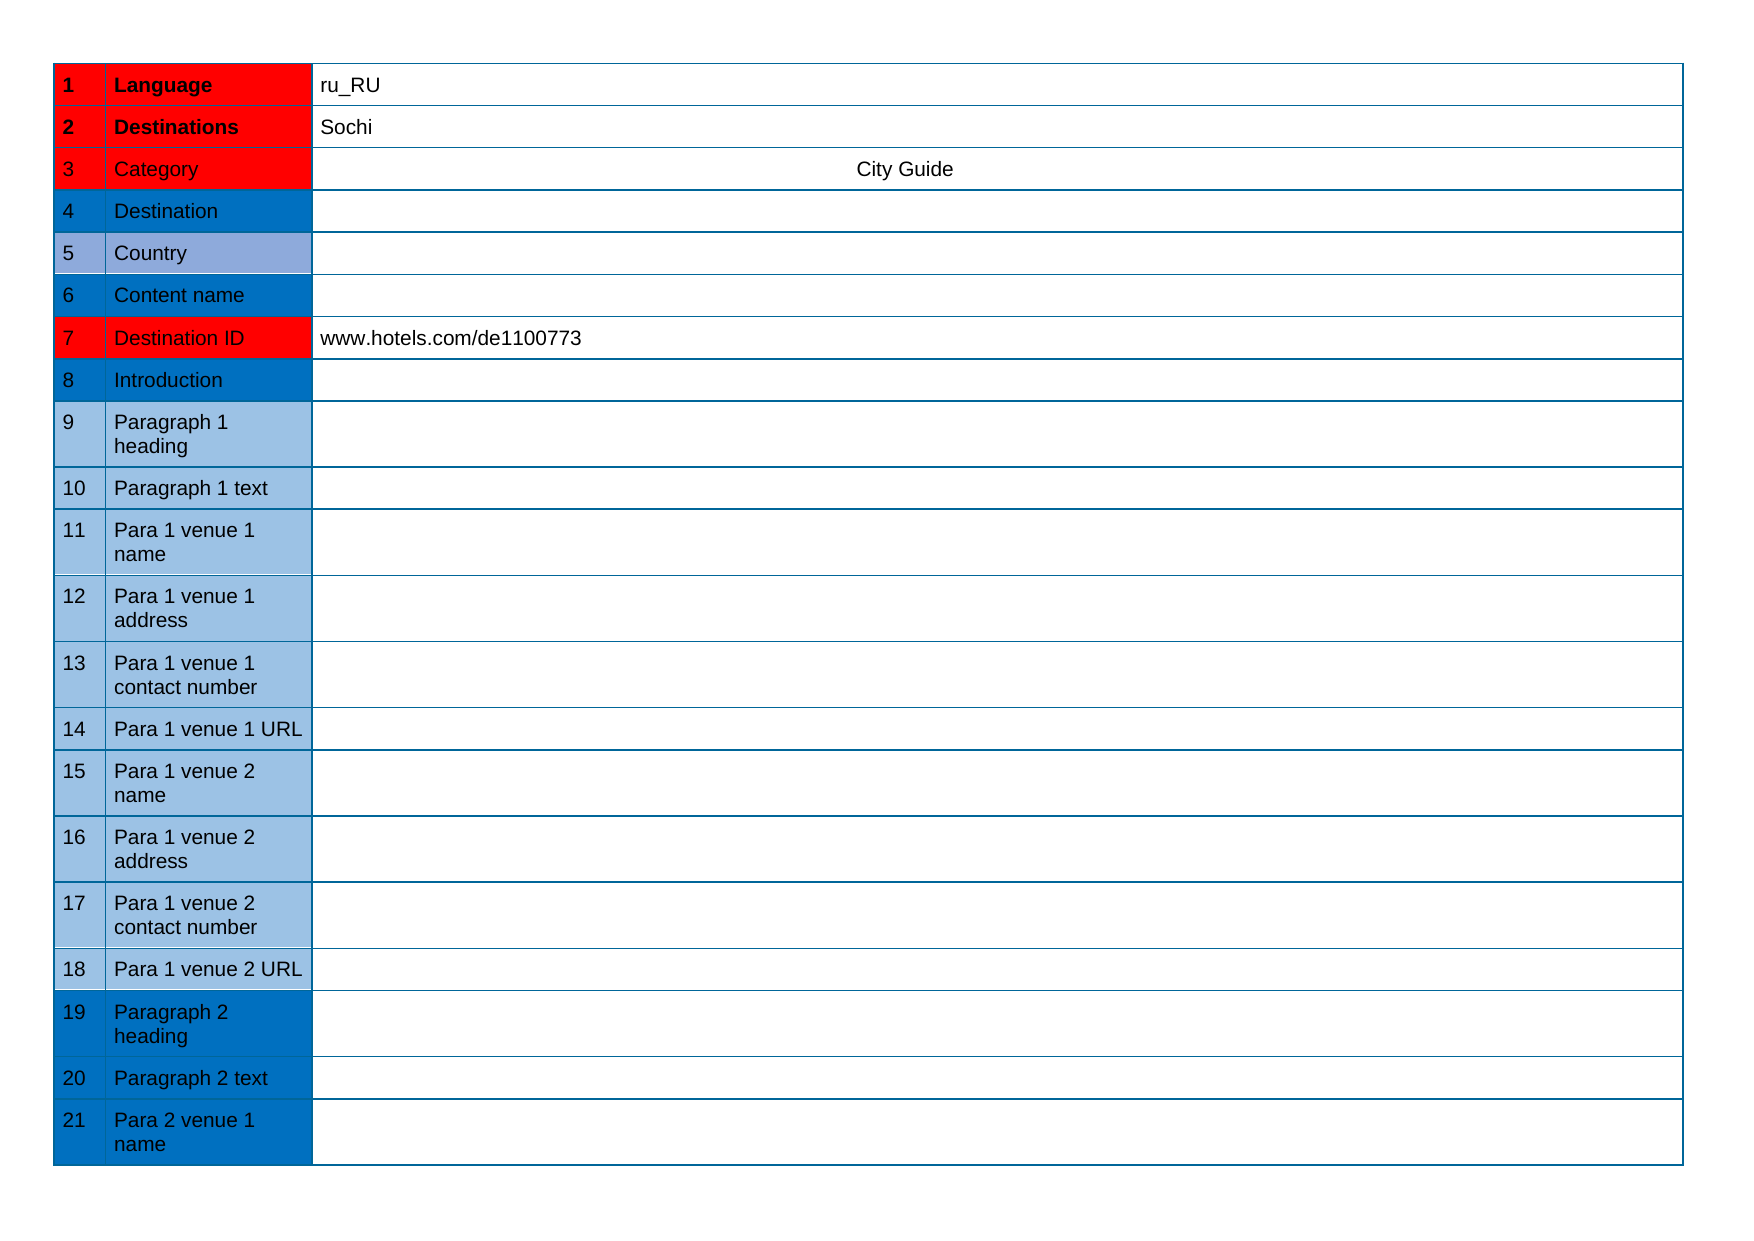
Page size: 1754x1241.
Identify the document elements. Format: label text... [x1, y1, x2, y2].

table_cell [313, 233, 1682, 273]
table_cell 19 [55, 991, 105, 1056]
table_cell Para 1 venue 1 URL [106, 708, 311, 749]
table_cell Para 1 venue 2 URL [106, 949, 311, 989]
table_cell 17 [55, 883, 105, 947]
table_cell Paragraph 2 text [106, 1057, 311, 1098]
table_cell Destination ID [106, 317, 311, 358]
table_cell Paragraph 2 heading [106, 991, 311, 1056]
table_cell [313, 402, 1682, 466]
table_cell 16 [55, 817, 105, 881]
table_cell Para 1 venue 2 address [106, 817, 311, 881]
table_cell Paragraph 1 heading [106, 402, 311, 466]
table_cell 2 [55, 106, 105, 147]
table_cell [313, 991, 1682, 1056]
table_cell 13 [55, 642, 105, 707]
table_cell [313, 1057, 1682, 1098]
table_cell Introduction [106, 360, 311, 400]
table_cell 6 [55, 275, 105, 316]
table_cell 12 [55, 576, 105, 641]
table_cell [313, 510, 1682, 574]
table_cell 18 [55, 949, 105, 989]
table_cell Para 1 venue 2 name [106, 751, 311, 815]
table_cell 10 [55, 468, 105, 508]
table_cell 14 [55, 708, 105, 749]
table_cell [313, 949, 1682, 989]
table_cell Para 1 venue 1 contact number [106, 642, 311, 707]
table_cell 4 [55, 191, 105, 231]
table_cell 9 [55, 402, 105, 466]
table_cell City Guide [313, 148, 1682, 189]
table_cell [313, 468, 1682, 508]
table_cell [313, 360, 1682, 400]
table_cell Para 1 venue 1 name [106, 510, 311, 574]
table_cell Para 1 venue 1 address [106, 576, 311, 641]
table_cell [313, 642, 1682, 707]
table_cell Destinations [106, 106, 311, 147]
table_cell Para 2 venue 1 name [106, 1100, 311, 1164]
table_cell Destination [106, 191, 311, 231]
table_cell 7 [55, 317, 105, 358]
table_cell [313, 576, 1682, 641]
table_cell Category [106, 148, 311, 189]
table_cell [313, 708, 1682, 749]
table_header 1 [55, 64, 105, 105]
table_cell [313, 191, 1682, 231]
table_cell Sochi [313, 106, 1682, 147]
table_cell Country [106, 233, 311, 273]
table_cell Content name [106, 275, 311, 316]
table_cell [313, 817, 1682, 881]
table_header ru_RU [313, 64, 1682, 105]
table_cell Para 1 venue 2 contact number [106, 883, 311, 947]
table_cell 3 [55, 148, 105, 189]
table_cell [313, 275, 1682, 316]
table_cell 5 [55, 233, 105, 273]
table_cell [313, 1100, 1682, 1164]
table_header Language [106, 64, 311, 105]
table_cell 21 [55, 1100, 105, 1164]
table_cell [313, 751, 1682, 815]
table_cell Paragraph 1 text [106, 468, 311, 508]
table_cell [313, 883, 1682, 947]
table_cell 15 [55, 751, 105, 815]
table_cell 11 [55, 510, 105, 574]
table_cell 20 [55, 1057, 105, 1098]
table_cell 8 [55, 360, 105, 400]
table_cell www.hotels.com/de1100773 [313, 317, 1682, 358]
